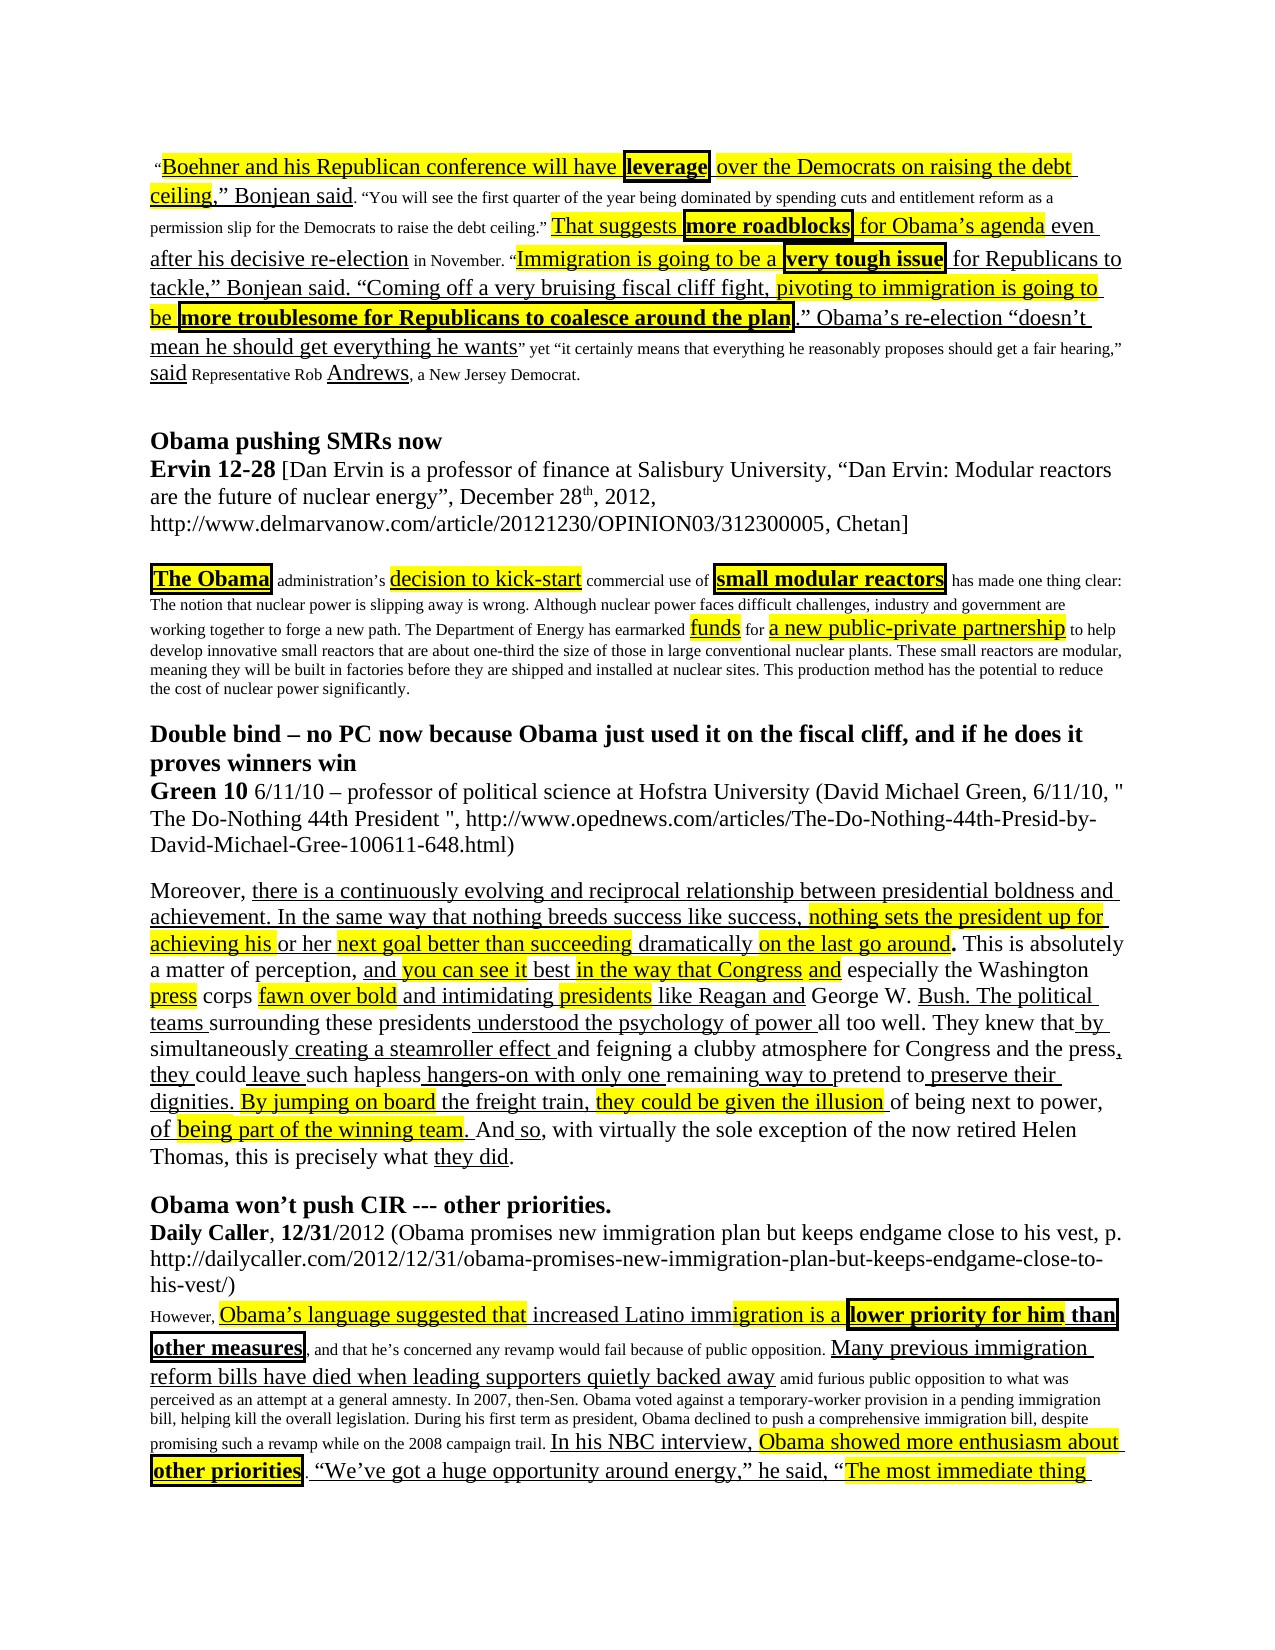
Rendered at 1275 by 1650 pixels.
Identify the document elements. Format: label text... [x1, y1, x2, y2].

text Daily Caller, 12/31/2012 (Obama promises new immigration plan but keeps endgame close to his vest, p. http://dailycaller.com/2012/12/31/obama-promises-new-immigration-plan-but-keeps-endgame-close-to-his-vest/) [150, 1219, 1125, 1298]
subtitle Obama pushing SMRs now [150, 426, 1125, 454]
subtitle Obama won’t push CIR --- other priorities. [150, 1190, 1125, 1219]
subtitle Double bind – no PC now because Obama just used it on the fiscal cliff, and if he does it proves winners win [150, 719, 1125, 776]
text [150, 1298, 1125, 1487]
text Green 10 6/11/10 – professor of political science at Hofstra University (David Michael Green, 6/11/10, " The Do-Nothing 44th President ", http://www.opednews.com/articles/The-Do-Nothing-44th-Presid-by-David-Michael-Gree-100611-648.html) [150, 776, 1125, 858]
text The Obama administration’s decision to kick-start commercial use of small modular reactors has made one thing clear: The notion that nuclear power is slipping away is wrong. Although nuclear power faces difficult challenges, industry and government are working together to forge a new path. The Department of Energy has earmarked funds for a new public-private partnership to help develop innovative small reactors that are about one-third the size of those in large conventional nuclear plants. These small reactors are modular, meaning they will be built in factories before they are shipped and installed at nuclear sites. This production method has the potential to reduce the cost of nuclear power significantly. [150, 562, 1125, 698]
text “Boehner and his Republican conference will have leverage over the Democrats on raising the debt ceiling,” Bonjean said. “You will see the first quarter of the year being dominated by spending cuts and entitlement reform as a permission slip for the Democrats to raise the debt ceiling.” That suggests more roadblocks for Obama’s agenda even after his decisive re-election in November. “Immigration is going to be a very tough issue for Republicans to tackle,” Bonjean said. “Coming off a very bruising fiscal cliff fight, pivoting to immigration is going to be more troublesome for Republicans to coalesce around the plan.” Obama’s re-election “doesn’t mean he should get everything he wants” yet “it certainly means that everything he reasonably proposes should get a fair hearing,” said Representative Rob Andrews, a New Jersey Democrat. [150, 150, 1125, 386]
text Ervin 12-28 [Dan Ervin is a professor of finance at Salisbury University, “Dan Ervin: Modular reactors are the future of nuclear energy”, December 28th, 2012, http://www.delmarvanow.com/article/20121230/OPINION03/312300005, Chetan] [150, 454, 1125, 536]
text Moreover, there is a continuously evolving and reciprocal relationship between presidential boldness and achievement. In the same way that nothing breeds success like success, nothing sets the president up for achieving his or her next goal better than succeeding dramatically on the last go around. This is absolutely a matter of perception, and you can see it best in the way that Congress and especially the Washington press corps fawn over bold and intimidating presidents like Reagan and George W. Bush. The political teams surrounding these presidents understood the psychology of power all too well. They knew that by simultaneously creating a steamroller effect and feigning a clubby atmosphere for Congress and the press, they could leave such hapless hangers-on with only one remaining way to pretend to preserve their dignities. By jumping on board the freight train, they could be given the illusion of being next to power, of being part of the winning team. And so, with virtually the sole exception of the now retired Helen Thomas, this is precisely what they did. [150, 877, 1125, 1169]
